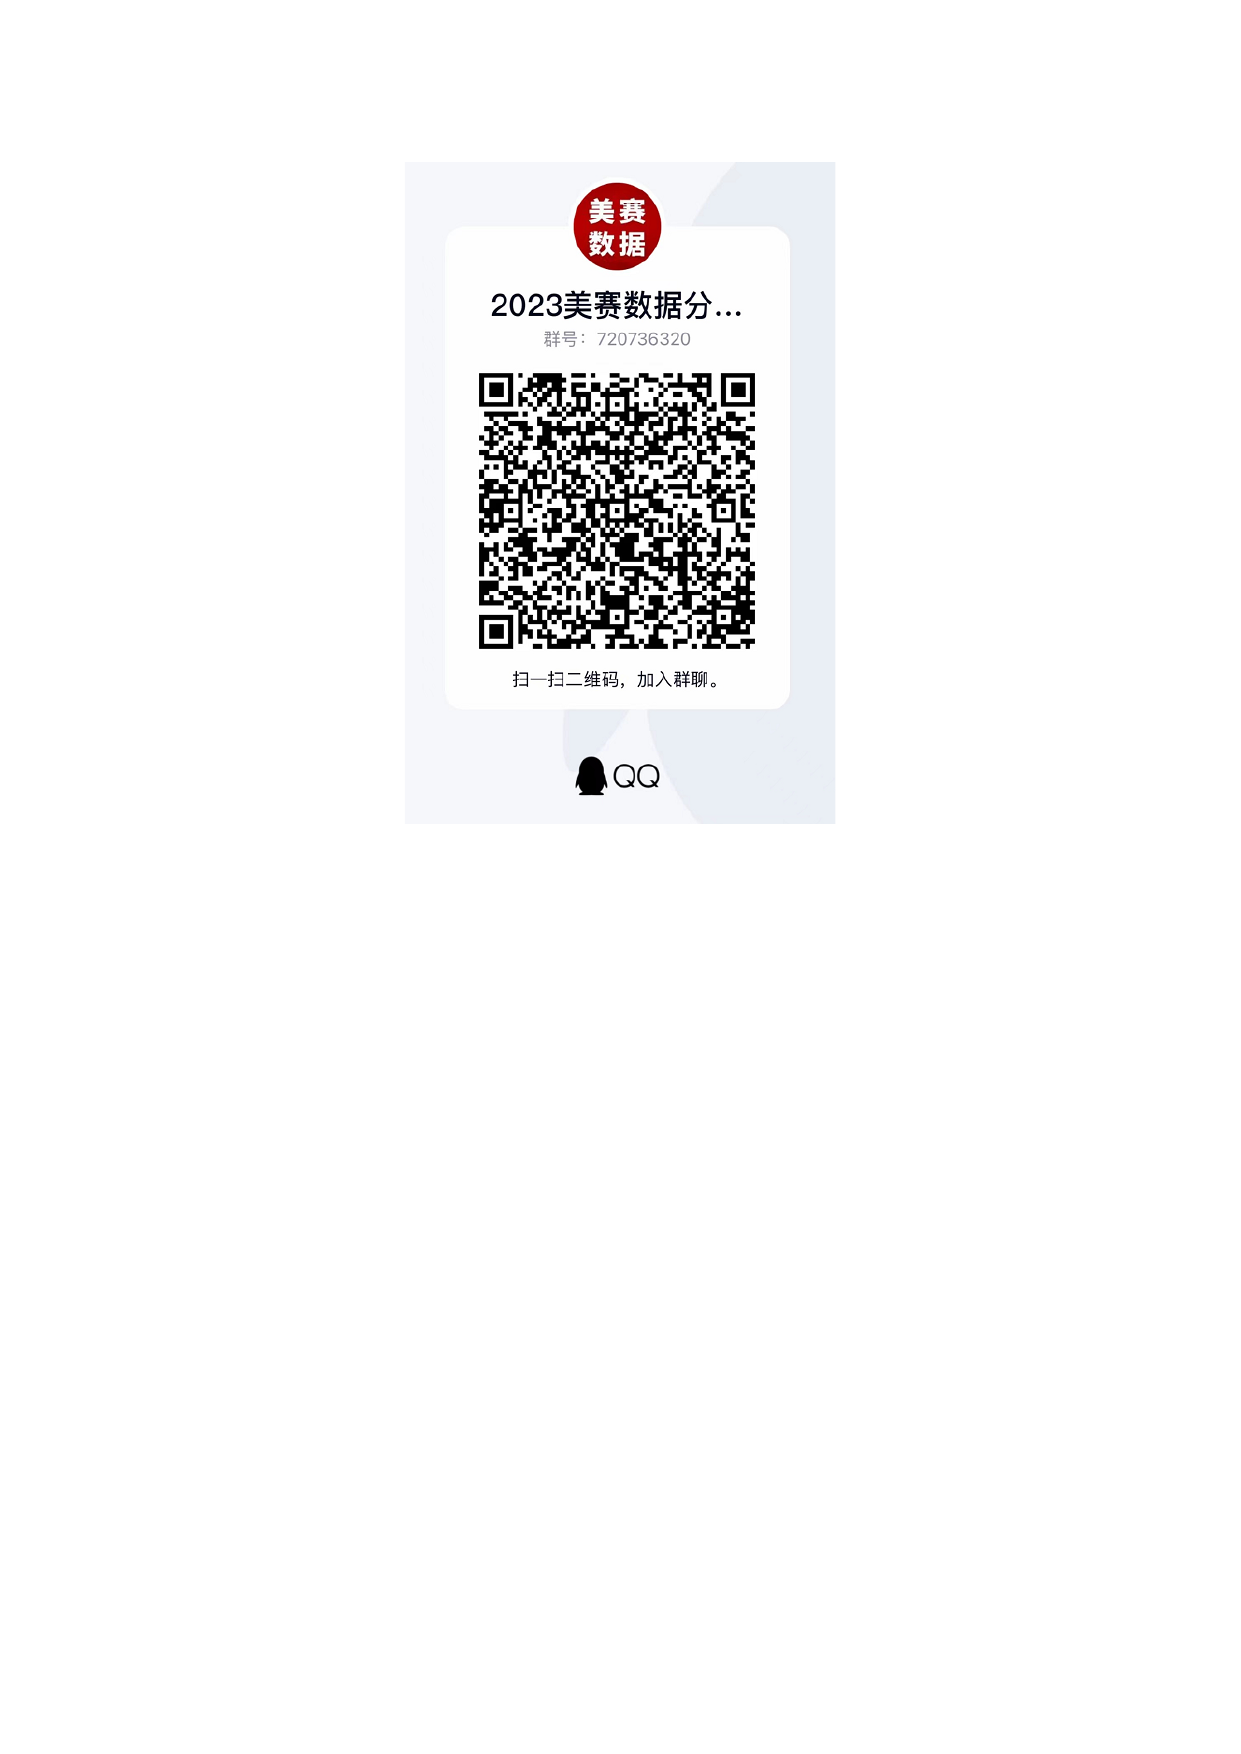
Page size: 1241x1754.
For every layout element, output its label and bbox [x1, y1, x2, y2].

picture [404, 162, 836, 824]
